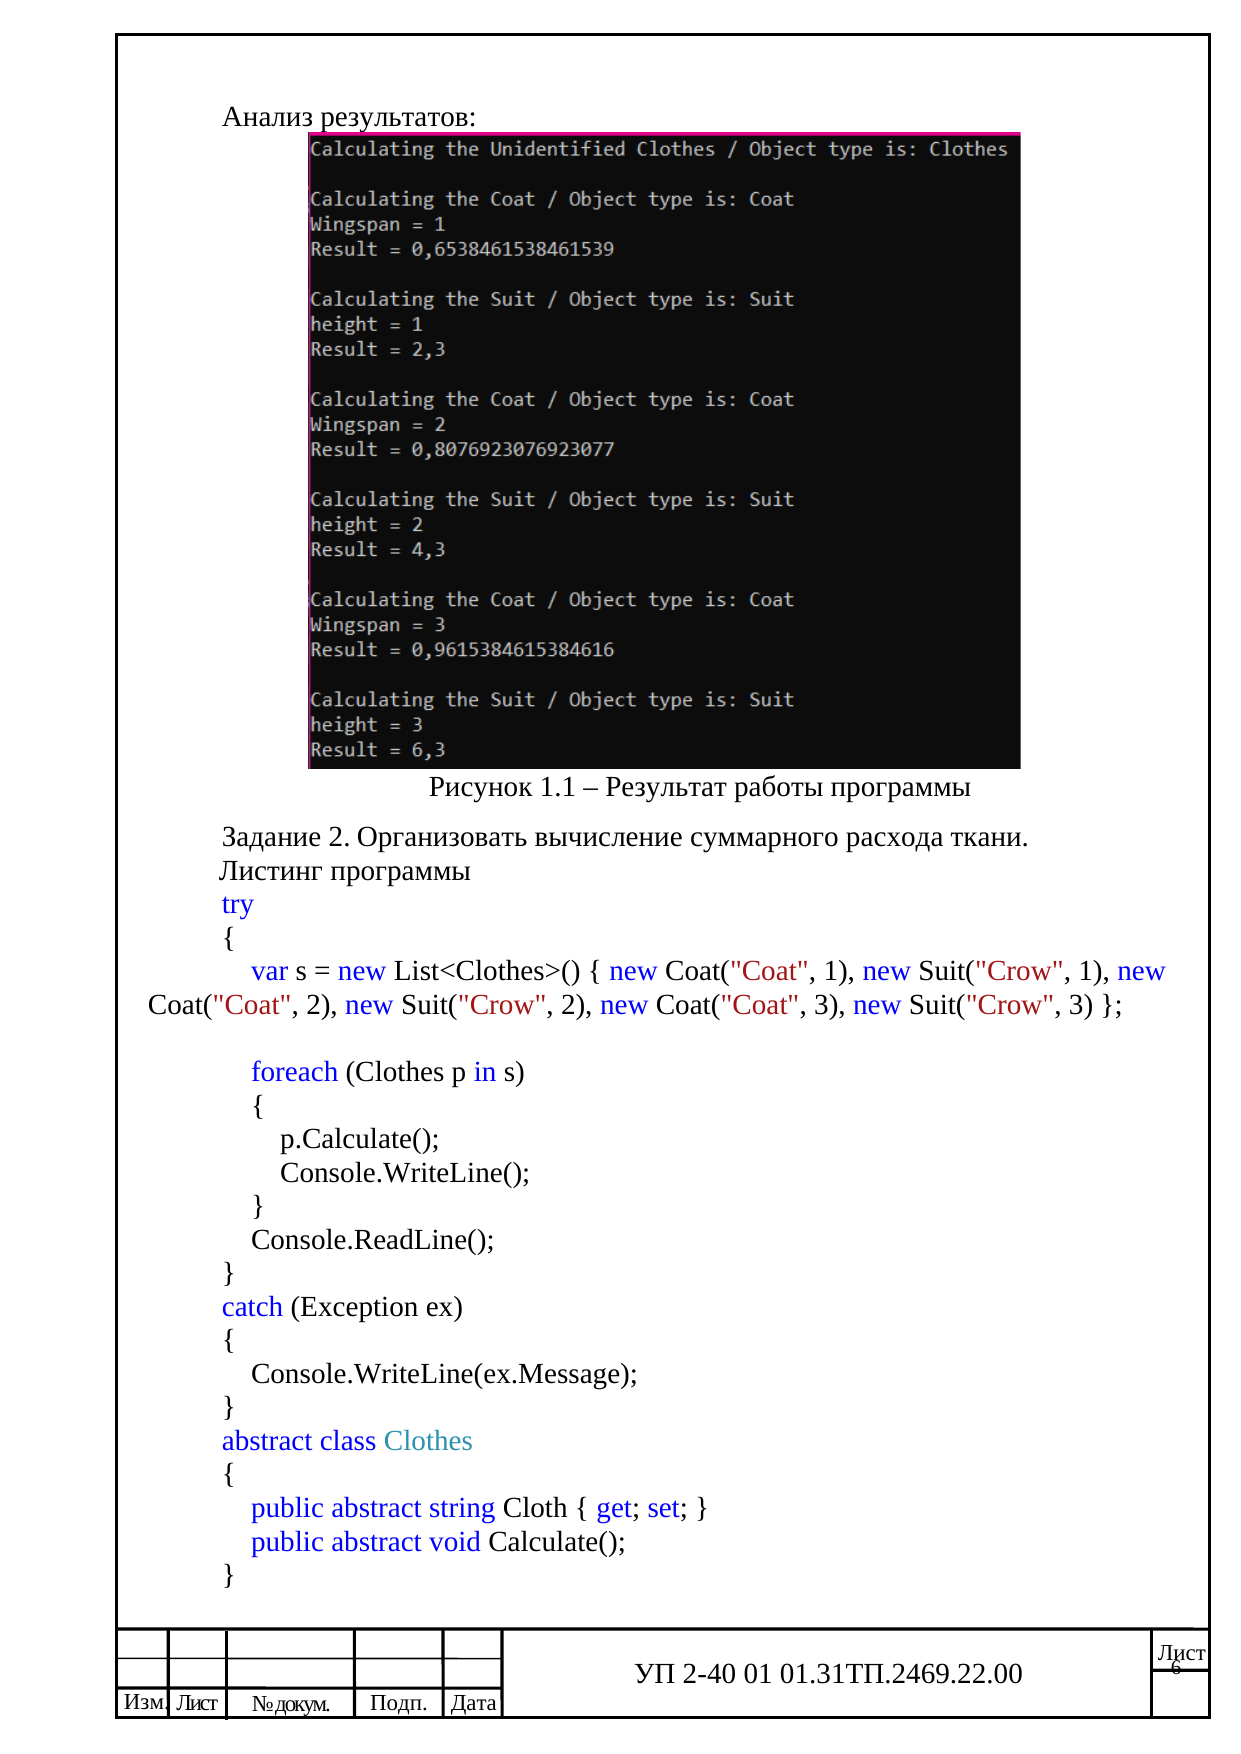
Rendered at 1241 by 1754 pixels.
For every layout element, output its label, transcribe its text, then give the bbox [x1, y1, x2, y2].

text Console.ReadLine(); [148, 1222, 1181, 1255]
picture [308, 132, 1021, 769]
text } [148, 1255, 1181, 1289]
text Анализ результатов: [148, 99, 1181, 133]
text foreach (Clothes p in s) [148, 1054, 1181, 1088]
text public abstract string Cloth { get; set; } [148, 1490, 1181, 1524]
text var s = new List<Clothes>() { new Coat("Coat", 1), new Suit("Crow", 1), new Coat("Coat", 2), new Suit("Crow", 2), new Coat("Coat", 3), new Suit("Crow", 3) }; [148, 953, 1181, 1021]
text Задание 2. Организовать вычисление суммарного расхода ткани. [148, 819, 1181, 853]
text { [148, 1088, 1181, 1121]
text Листинг программы [148, 853, 1181, 886]
text catch (Exception ex) [148, 1289, 1181, 1322]
text { [148, 1322, 1181, 1356]
text } [148, 1188, 1181, 1222]
text Console.WriteLine(); [148, 1155, 1181, 1188]
text abstract class Clothes [148, 1423, 1181, 1457]
text p.Calculate(); [148, 1121, 1181, 1155]
text } [148, 1389, 1181, 1423]
text { [148, 920, 1181, 953]
text { [148, 1457, 1181, 1490]
text Console.WriteLine(ex.Message); [148, 1356, 1181, 1389]
text try [148, 886, 1181, 920]
text Рисунок 1.1 – Результат работы программы [148, 769, 1181, 802]
text public abstract void Calculate(); [148, 1524, 1181, 1557]
text } [148, 1557, 1181, 1591]
